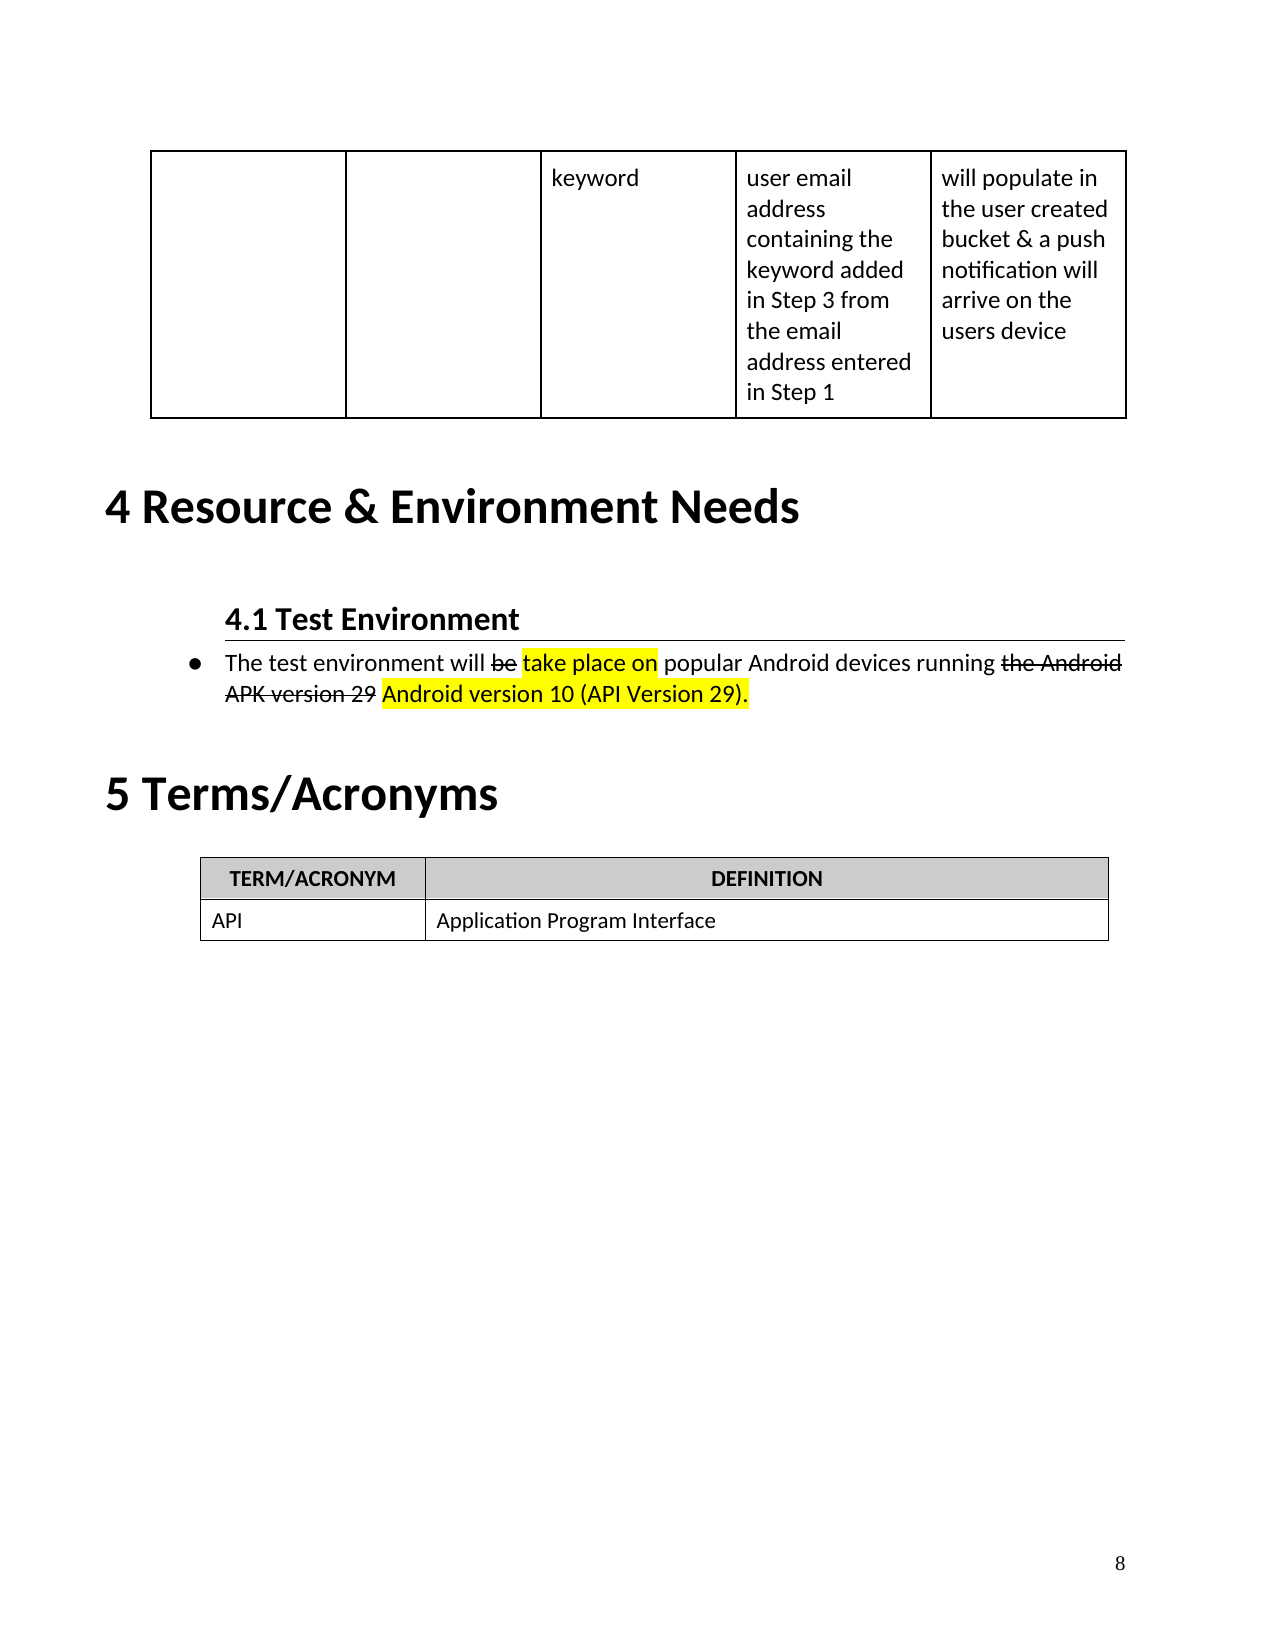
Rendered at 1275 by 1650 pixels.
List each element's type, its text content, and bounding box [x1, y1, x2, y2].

table_cell API [201, 900, 425, 940]
list The test environment will be take place on popular Android devices running the Android APK version 29 Android version 10 (API Version 29). [658, 648, 1125, 709]
table_header DEFINITION [426, 858, 1108, 898]
list The test environment will be take place on popular Android devices running the Android APK version 29 Android version 10 (API Version 29). [187, 648, 522, 709]
table_cell [152, 152, 345, 417]
subtitle 5 Terms/Acronyms [105, 762, 1125, 823]
subtitle 4.1 Test Environment [225, 597, 1125, 640]
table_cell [542, 152, 735, 417]
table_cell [737, 152, 930, 417]
table_cell 4 [347, 152, 540, 417]
table_header TERM/ACRONYM [201, 858, 425, 898]
table_cell Application Program Interface [426, 900, 1108, 940]
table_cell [932, 152, 1125, 417]
subtitle 4 Resource & Environment Needs [105, 475, 1125, 536]
